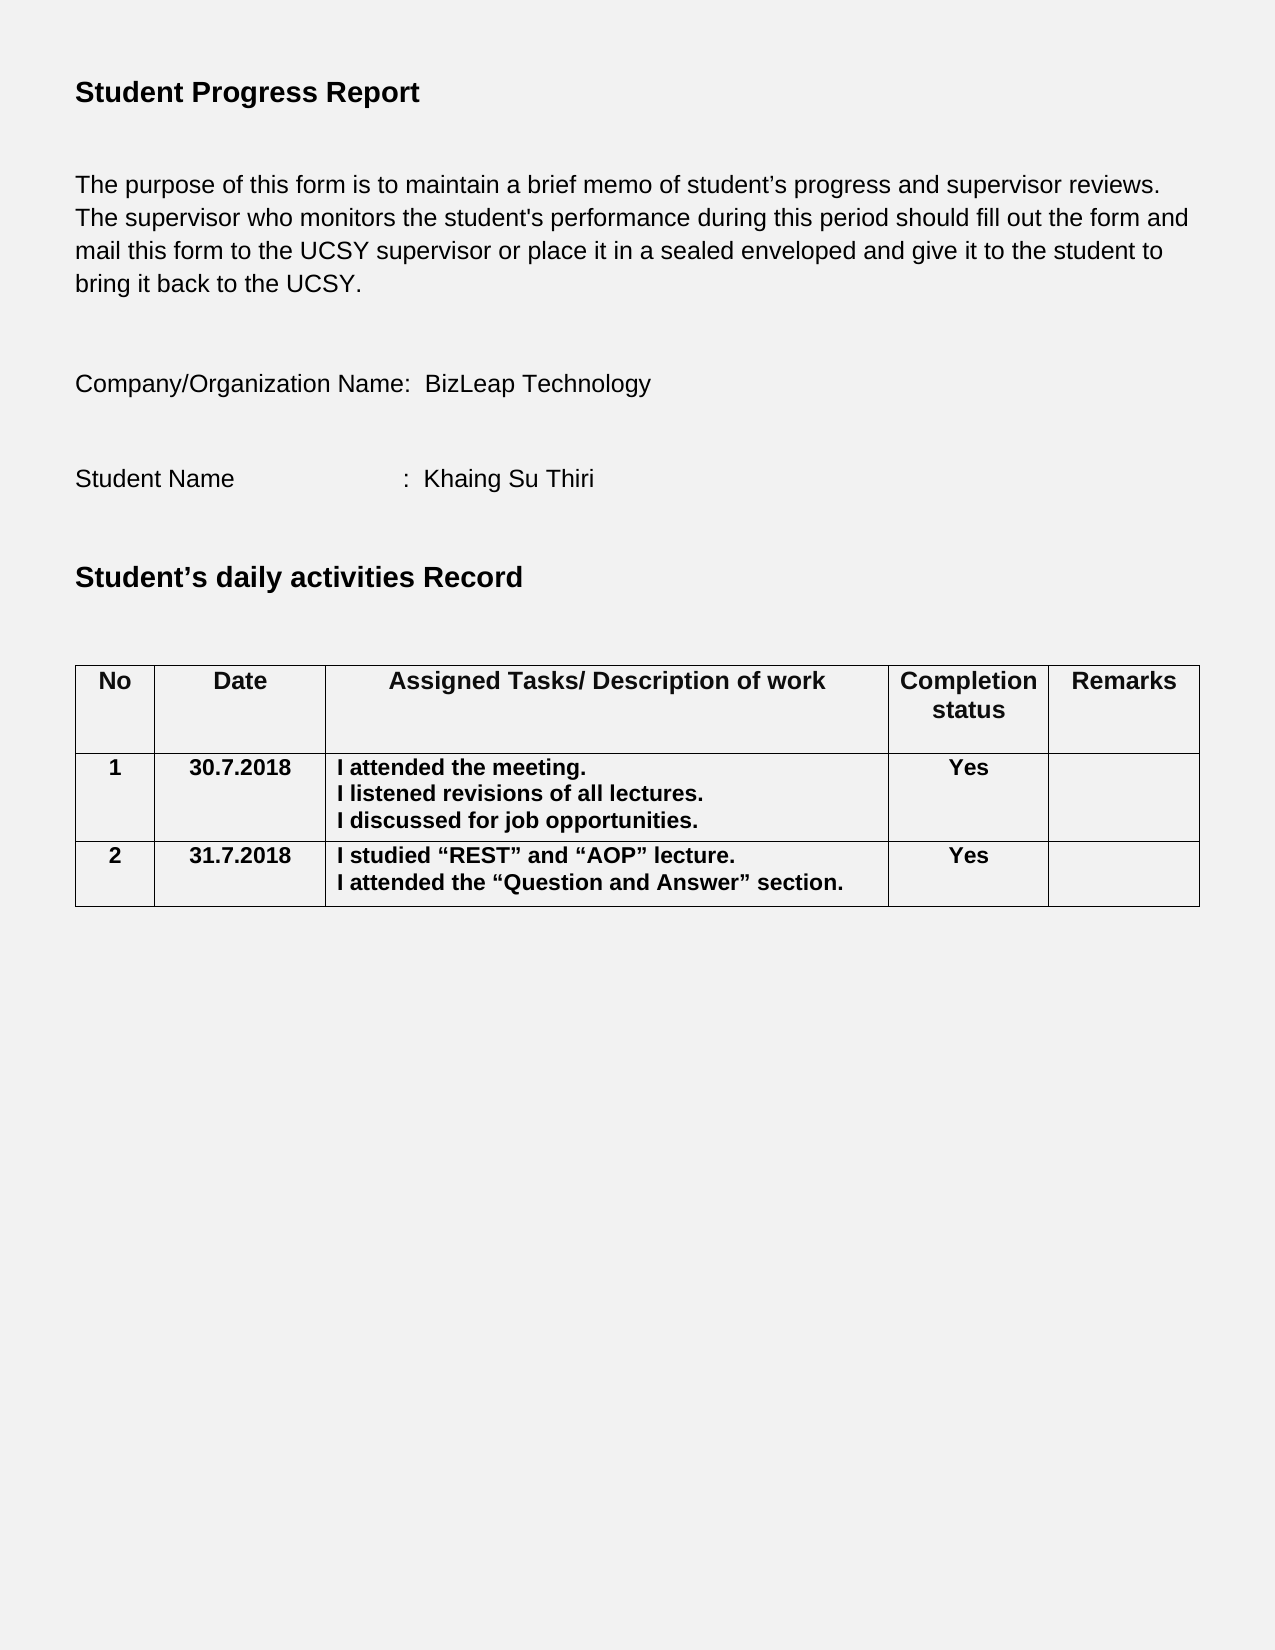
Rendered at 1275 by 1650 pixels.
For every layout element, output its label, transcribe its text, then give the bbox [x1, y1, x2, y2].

table_cell 31.7.2018 [155, 842, 325, 906]
table_cell 1 [76, 754, 154, 841]
table_cell [1049, 754, 1199, 841]
table_header Completion status [889, 666, 1048, 753]
table_cell I studied “REST” and “AOP” lecture. I attended the “Question and Answer” section. [326, 842, 888, 906]
text The purpose of this form is to maintain a brief memo of student’s progress and supervisor reviews. The supervisor who monitors the student's performance during this period should fill out the form and mail this form to the UCSY supervisor or place it in a sealed enveloped and give it to the student to bring it back to the UCSY. [75, 170, 1200, 298]
table_header No [76, 666, 154, 753]
table_header Remarks [1049, 666, 1199, 753]
table_cell [1049, 842, 1199, 906]
table_header Date [155, 666, 325, 753]
text Student Name : Khaing Su Thiri [75, 464, 1200, 493]
table_cell 2 [76, 842, 154, 906]
table_cell Yes [889, 754, 1048, 841]
table_cell I attended the meeting. I listened revisions of all lectures. I discussed for job opportunities. [326, 754, 888, 841]
text Student’s daily activities Record [75, 559, 1200, 593]
text Student Progress Report [75, 75, 1200, 108]
table_cell 30.7.2018 [155, 754, 325, 841]
table_header Assigned Tasks/ Description of work [326, 666, 888, 753]
text Company/Organization Name: BizLeap Technology [75, 369, 1200, 397]
table_cell Yes [889, 842, 1048, 906]
